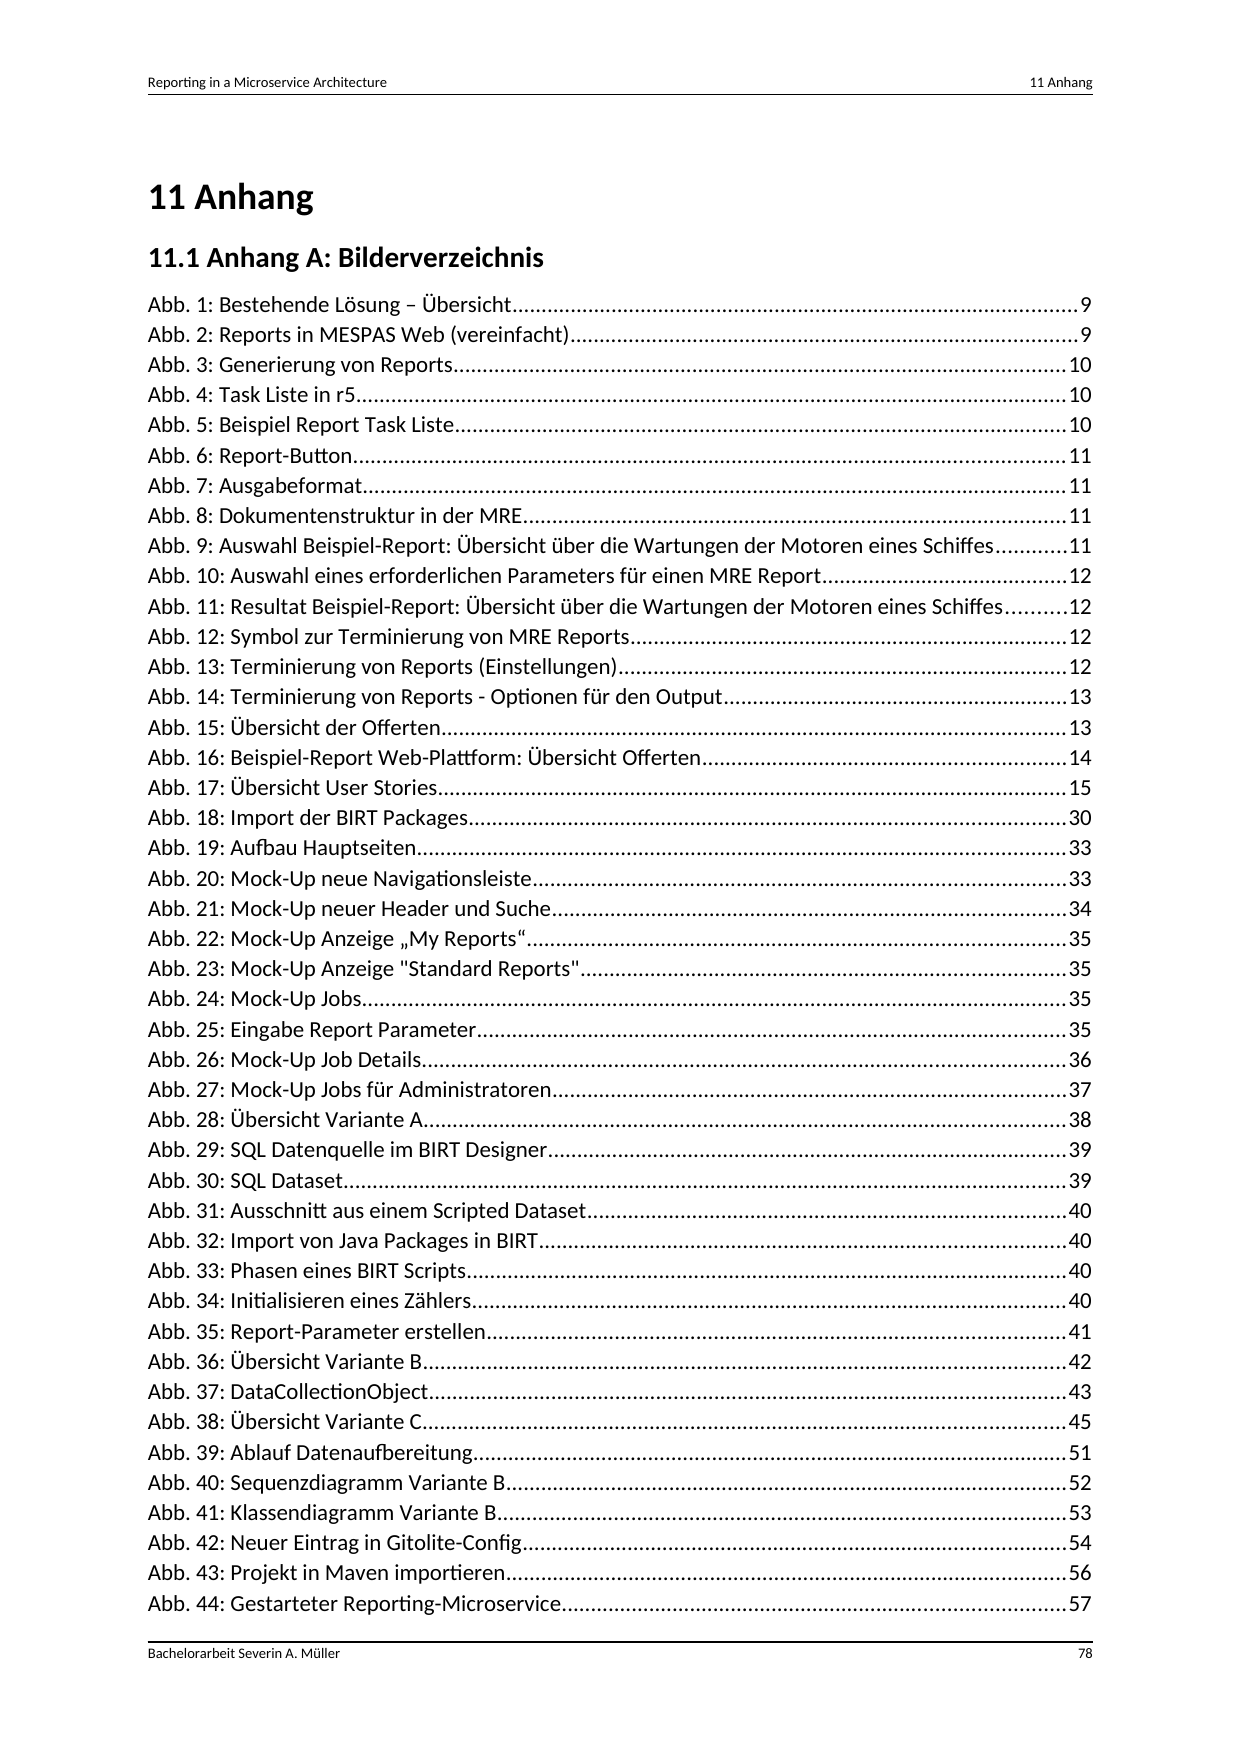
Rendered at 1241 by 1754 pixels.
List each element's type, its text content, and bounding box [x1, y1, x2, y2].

text Abb. 10: Auswahl eines erforderlichen Parameters für einen MRE Report 12 [148, 562, 1093, 589]
text Abb. 14: Terminierung von Reports - Optionen für den Output 13 [148, 682, 1093, 710]
text Abb. 26: Mock-Up Job Details 36 [148, 1045, 1093, 1073]
text Abb. 25: Eingabe Report Parameter 35 [148, 1015, 1093, 1043]
text Abb. 43: Projekt in Maven importieren 56 [148, 1558, 1093, 1586]
text Abb. 2: Reports in MESPAS Web (vereinfacht) 9 [148, 320, 1093, 348]
text Abb. 27: Mock-Up Jobs für Administratoren 37 [148, 1075, 1093, 1103]
text Abb. 11: Resultat Beispiel-Report: Übersicht über die Wartungen der Motoren eines Schiffes 12 [148, 592, 1093, 620]
subtitle 11.1 Anhang A: Bilderverzeichnis [148, 239, 1093, 274]
text Abb. 29: SQL Datenquelle im BIRT Designer 39 [148, 1136, 1093, 1163]
text Abb. 1: Bestehende Lösung – Übersicht 9 [148, 290, 1093, 318]
text Abb. 33: Phasen eines BIRT Scripts 40 [148, 1256, 1093, 1284]
text Abb. 13: Terminierung von Reports (Einstellungen) 12 [148, 652, 1093, 680]
text Abb. 9: Auswahl Beispiel-Report: Übersicht über die Wartungen der Motoren eines Schiffes 11 [148, 531, 1093, 559]
text Abb. 22: Mock-Up Anzeige „My Reports“ 35 [148, 924, 1093, 952]
text Abb. 18: Import der BIRT Packages 30 [148, 803, 1093, 831]
text Abb. 39: Ablauf Datenaufbereitung 51 [148, 1438, 1093, 1466]
text Abb. 32: Import von Java Packages in BIRT 40 [148, 1226, 1093, 1254]
text Abb. 37: DataCollectionObject 43 [148, 1377, 1093, 1405]
text Abb. 38: Übersicht Variante C 45 [148, 1407, 1093, 1435]
text Abb. 3: Generierung von Reports 10 [148, 350, 1093, 378]
text Abb. 21: Mock-Up neuer Header und Suche 34 [148, 894, 1093, 922]
text Abb. 28: Übersicht Variante A 38 [148, 1105, 1093, 1133]
text Abb. 40: Sequenzdiagramm Variante B 52 [148, 1468, 1093, 1496]
text Abb. 6: Report-Button 11 [148, 441, 1093, 469]
text Abb. 31: Ausschnitt aus einem Scripted Dataset 40 [148, 1196, 1093, 1224]
text Abb. 5: Beispiel Report Task Liste 10 [148, 411, 1093, 438]
text Abb. 20: Mock-Up neue Navigationsleiste 33 [148, 864, 1093, 892]
text Abb. 8: Dokumentenstruktur in der MRE 11 [148, 501, 1093, 529]
text Abb. 19: Aufbau Hauptseiten 33 [148, 833, 1093, 861]
text Abb. 17: Übersicht User Stories 15 [148, 773, 1093, 801]
text Abb. 12: Symbol zur Terminierung von MRE Reports 12 [148, 622, 1093, 650]
text Abb. 42: Neuer Eintrag in Gitolite-Config 54 [148, 1528, 1093, 1556]
text Abb. 15: Übersicht der Offerten 13 [148, 713, 1093, 741]
text Abb. 23: Mock-Up Anzeige "Standard Reports" 35 [148, 954, 1093, 982]
text Abb. 16: Beispiel-Report Web-Plattform: Übersicht Offerten 14 [148, 743, 1093, 771]
text Abb. 4: Task Liste in r5 10 [148, 380, 1093, 408]
text Abb. 36: Übersicht Variante B 42 [148, 1347, 1093, 1375]
text Abb. 35: Report-Parameter erstellen 41 [148, 1317, 1093, 1345]
text Abb. 30: SQL Dataset 39 [148, 1166, 1093, 1194]
text Abb. 41: Klassendiagramm Variante B 53 [148, 1498, 1093, 1526]
subtitle 11 Anhang [148, 173, 1093, 218]
text Abb. 34: Initialisieren eines Zählers 40 [148, 1287, 1093, 1314]
text Abb. 7: Ausgabeformat 11 [148, 471, 1093, 499]
text Abb. 44: Gestarteter Reporting-Microservice 57 [148, 1589, 1093, 1617]
text Abb. 24: Mock-Up Jobs 35 [148, 984, 1093, 1012]
